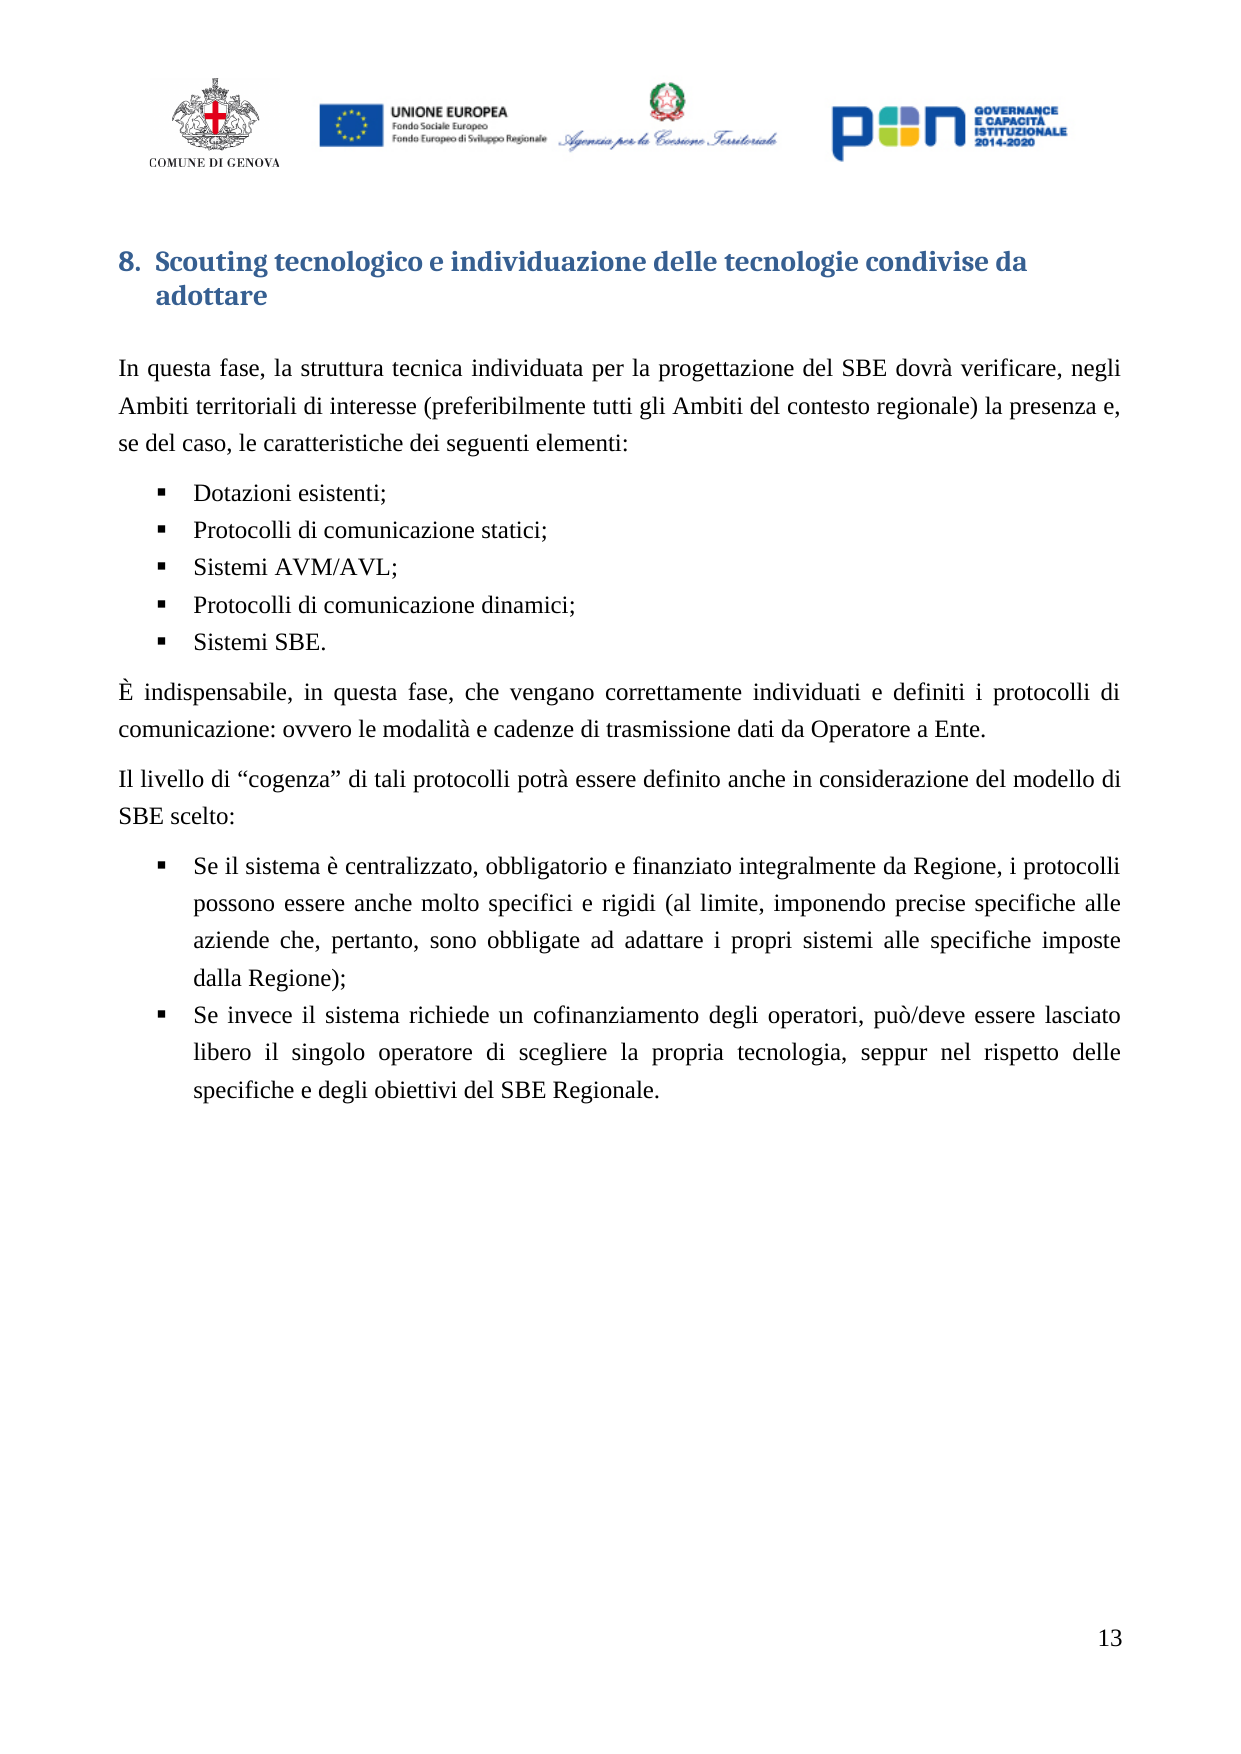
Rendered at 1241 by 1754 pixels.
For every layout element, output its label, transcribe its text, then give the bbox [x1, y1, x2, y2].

list Se il sistema è centralizzato, obbligatorio e finanziato integralmente da Regione, i protocolli possono essere anche molto specifici e rigidi (al limite, imponendo precise specifiche alle aziende che, pertanto, sono obbligate ad adattare i propri sistemi alle specifiche imposte dalla Regione); [156, 851, 1122, 992]
list Protocolli di comunicazione statici; [156, 515, 1122, 544]
text Il livello di “cogenza” di tali protocolli potrà essere definito anche in considerazione del modello di SBE scelto: [118, 764, 1122, 830]
list Dotazioni esistenti; [156, 478, 1122, 507]
list Se invece il sistema richiede un cofinanziamento degli operatori, può/deve essere lasciato libero il singolo operatore di scegliere la propria tecnologia, seppur nel rispetto delle specifiche e degli obiettivi del SBE Regionale. [156, 1000, 1122, 1103]
list Protocolli di comunicazione dinamici; [156, 590, 1122, 618]
list Sistemi AVM/AVL; [156, 552, 1122, 581]
text In questa fase, la struttura tecnica individuata per la progettazione del SBE dovrà verificare, negli Ambiti territoriali di interesse (preferibilmente tutti gli Ambiti del contesto regionale) la presenza e, se del caso, le caratteristiche dei seguenti elementi: [118, 353, 1122, 457]
subtitle Scouting tecnologico e individuazione delle tecnologie condivise da adottare [118, 245, 1122, 312]
text È indispensabile, in questa fase, che vengano correttamente individuati e definiti i protocolli di comunicazione: ovvero le modalità e cadenze di trasmissione dati da Operatore a Ente. [118, 677, 1122, 743]
list Sistemi SBE. [156, 627, 1122, 656]
picture [149, 73, 1091, 167]
